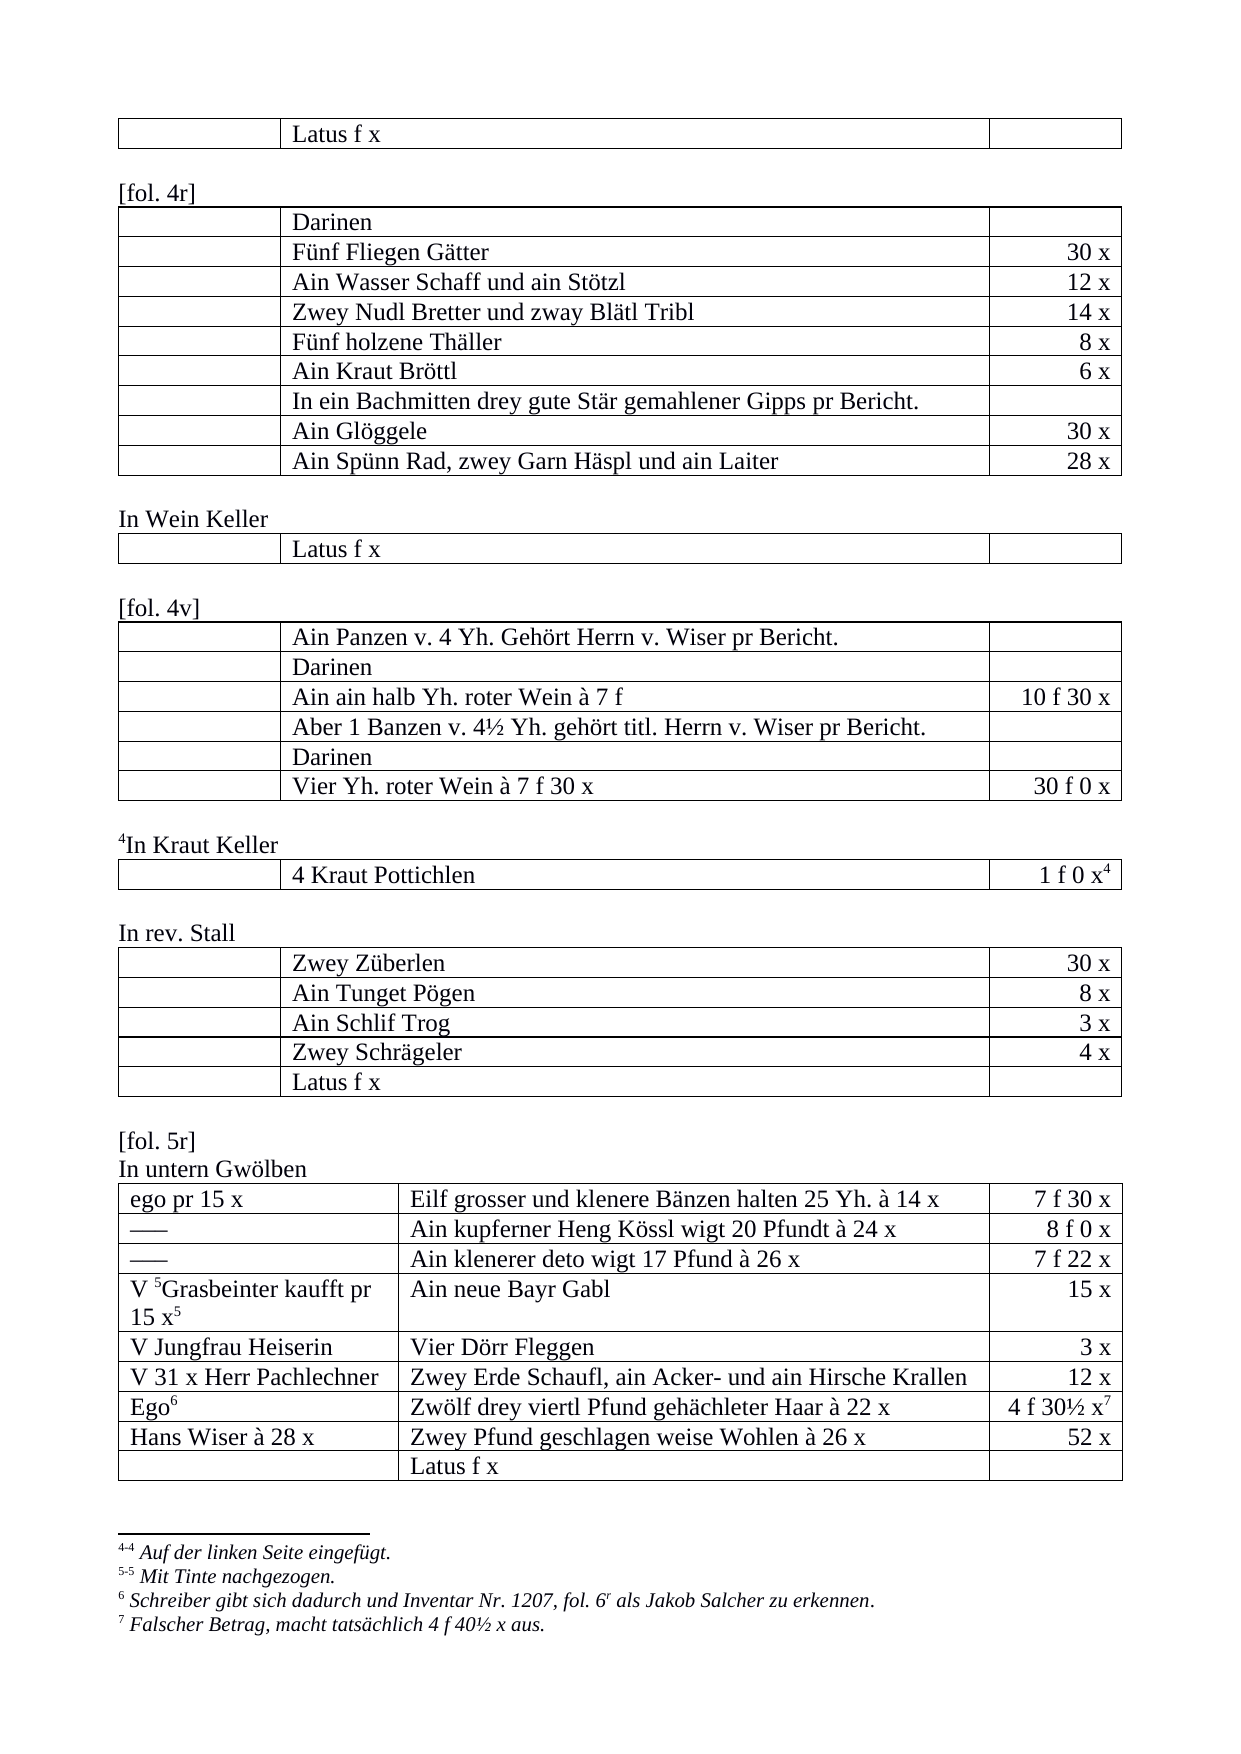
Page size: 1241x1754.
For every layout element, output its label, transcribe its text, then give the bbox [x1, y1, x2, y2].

table_cell 8 x [990, 978, 1121, 1007]
table_cell [119, 682, 280, 711]
table_cell Ego [119, 1392, 398, 1421]
table_cell 30 x [990, 237, 1121, 266]
table_cell [119, 1451, 398, 1480]
table_cell ––– [119, 1244, 398, 1273]
table_cell [119, 1008, 280, 1036]
table_cell V Grasbeinter kaufft pr 15 x5 [119, 1274, 398, 1331]
table_cell Ain Tunget Pögen [281, 978, 989, 1007]
table_cell [119, 742, 280, 770]
table_cell [119, 386, 280, 415]
table_cell Fünf Fliegen Gätter [281, 237, 989, 266]
table_header 4 Kraut Pottichlen [281, 860, 989, 888]
table_cell 30 f 0 x [990, 771, 1121, 800]
table_header [990, 623, 1121, 651]
table_cell Latus f x [281, 1067, 989, 1096]
table_cell Darinen [281, 652, 989, 681]
table_header Latus f x [281, 534, 989, 563]
table_cell 4 f 30½ x [990, 1392, 1122, 1421]
table_header Darinen [281, 208, 989, 236]
table_cell [990, 712, 1121, 741]
table_cell 3 x [990, 1332, 1122, 1361]
table_cell Zwey Schrägeler [281, 1038, 989, 1066]
table_cell [990, 1067, 1121, 1096]
table_cell Zwey Erde Schaufl, ain Acker- und ain Hirsche Krallen [399, 1362, 989, 1391]
table_cell Vier Dörr Fleggen [399, 1332, 989, 1361]
table_cell [119, 267, 280, 296]
table_cell [990, 1451, 1122, 1480]
table_cell Ain Schlif Trog [281, 1008, 989, 1036]
table_cell Latus f x [281, 119, 989, 148]
table_cell [119, 446, 280, 474]
text [fol. 4v] [118, 593, 1122, 621]
table_header [119, 948, 280, 977]
table_header ego pr 15 x [119, 1184, 398, 1213]
table_cell Ain Glöggele [281, 416, 989, 445]
table_header 7 f 30 x [990, 1184, 1122, 1213]
text In rev. Stall [118, 918, 1122, 947]
table_cell [119, 237, 280, 266]
table_cell 10 f 30 x [990, 682, 1121, 711]
table_cell ––– [119, 1214, 398, 1243]
table_header [119, 208, 280, 236]
table_cell V Jungfrau Heiserin [119, 1332, 398, 1361]
table_cell [119, 119, 280, 148]
table_cell 15 x [990, 1274, 1122, 1331]
table_header Zwey Züberlen [281, 948, 989, 977]
table_cell 52 x [990, 1422, 1122, 1450]
table_header 1 f 0 x4 [990, 860, 1121, 888]
table_cell [119, 771, 280, 800]
table_cell [119, 327, 280, 355]
table_cell 14 x [990, 297, 1121, 326]
text In Kraut Keller [118, 830, 1122, 859]
table_header [990, 208, 1121, 236]
text [fol. 5r] [118, 1126, 1122, 1154]
table_cell 12 x [990, 267, 1121, 296]
table_cell 28 x [990, 446, 1121, 474]
table_cell Ain Wasser Schaff und ain Stötzl [281, 267, 989, 296]
table_header [119, 623, 280, 651]
table_cell Vier Yh. roter Wein à 7 f 30 x [281, 771, 989, 800]
table_cell Zwey Pfund geschlagen weise Wohlen à 26 x [399, 1422, 989, 1450]
table_cell Ain klenerer deto wigt 17 Pfund à 26 x [399, 1244, 989, 1273]
table_cell [119, 1067, 280, 1096]
table_cell [119, 712, 280, 741]
table_cell [990, 652, 1121, 681]
table_cell Ain neue Bayr Gabl [399, 1274, 989, 1331]
table_cell In ein Bachmitten drey gute Stär gemahlener Gipps pr Bericht. [281, 386, 989, 415]
text In Wein Keller [118, 504, 1122, 533]
table_header Eilf grosser und klenere Bänzen halten 25 Yh. à 14 x [399, 1184, 989, 1213]
table_cell 8 f 0 x [990, 1214, 1122, 1243]
table_cell 4 x [990, 1038, 1121, 1066]
text [fol. 4r] [118, 178, 1122, 206]
table_cell Ain ain halb Yh. roter Wein à 7 f [281, 682, 989, 711]
table_cell Ain Spünn Rad, zwey Garn Häspl und ain Laiter [281, 446, 989, 474]
table_cell Darinen [281, 742, 989, 770]
table_cell Fünf holzene Thäller [281, 327, 989, 355]
table_cell [119, 297, 280, 326]
table_cell [990, 386, 1121, 415]
table_cell 6 x [990, 356, 1121, 385]
table_header Ain Panzen v. 4 Yh. Gehört Herrn v. Wiser pr Bericht. [281, 623, 989, 651]
table_cell Zwölf drey viertl Pfund gehächleter Haar à 22 x [399, 1392, 989, 1421]
table_cell Hans Wiser à 28 x [119, 1422, 398, 1450]
table_cell [990, 119, 1121, 148]
table_cell 7 f 22 x [990, 1244, 1122, 1273]
table_cell 12 x [990, 1362, 1122, 1391]
table_cell [119, 416, 280, 445]
table_cell [119, 978, 280, 1007]
table_cell Zwey Nudl Bretter und zway Blätl Tribl [281, 297, 989, 326]
text In untern Gwölben [118, 1154, 1122, 1183]
table_cell 3 x [990, 1008, 1121, 1036]
table_cell [119, 356, 280, 385]
table_cell [119, 652, 280, 681]
table_header [119, 860, 280, 888]
table_header 30 x [990, 948, 1121, 977]
table_cell Ain kupferner Heng Kössl wigt 20 Pfundt à 24 x [399, 1214, 989, 1243]
table_cell Ain Kraut Bröttl [281, 356, 989, 385]
table_header [119, 534, 280, 563]
table_cell Latus f x [399, 1451, 989, 1480]
table_cell 8 x [990, 327, 1121, 355]
table_cell V 31 x Herr Pachlechner [119, 1362, 398, 1391]
table_cell [119, 1038, 280, 1066]
table_cell [990, 742, 1121, 770]
table_header [990, 534, 1121, 563]
table_cell 30 x [990, 416, 1121, 445]
table_cell Aber 1 Banzen v. 4½ Yh. gehört titl. Herrn v. Wiser pr Bericht. [281, 712, 989, 741]
